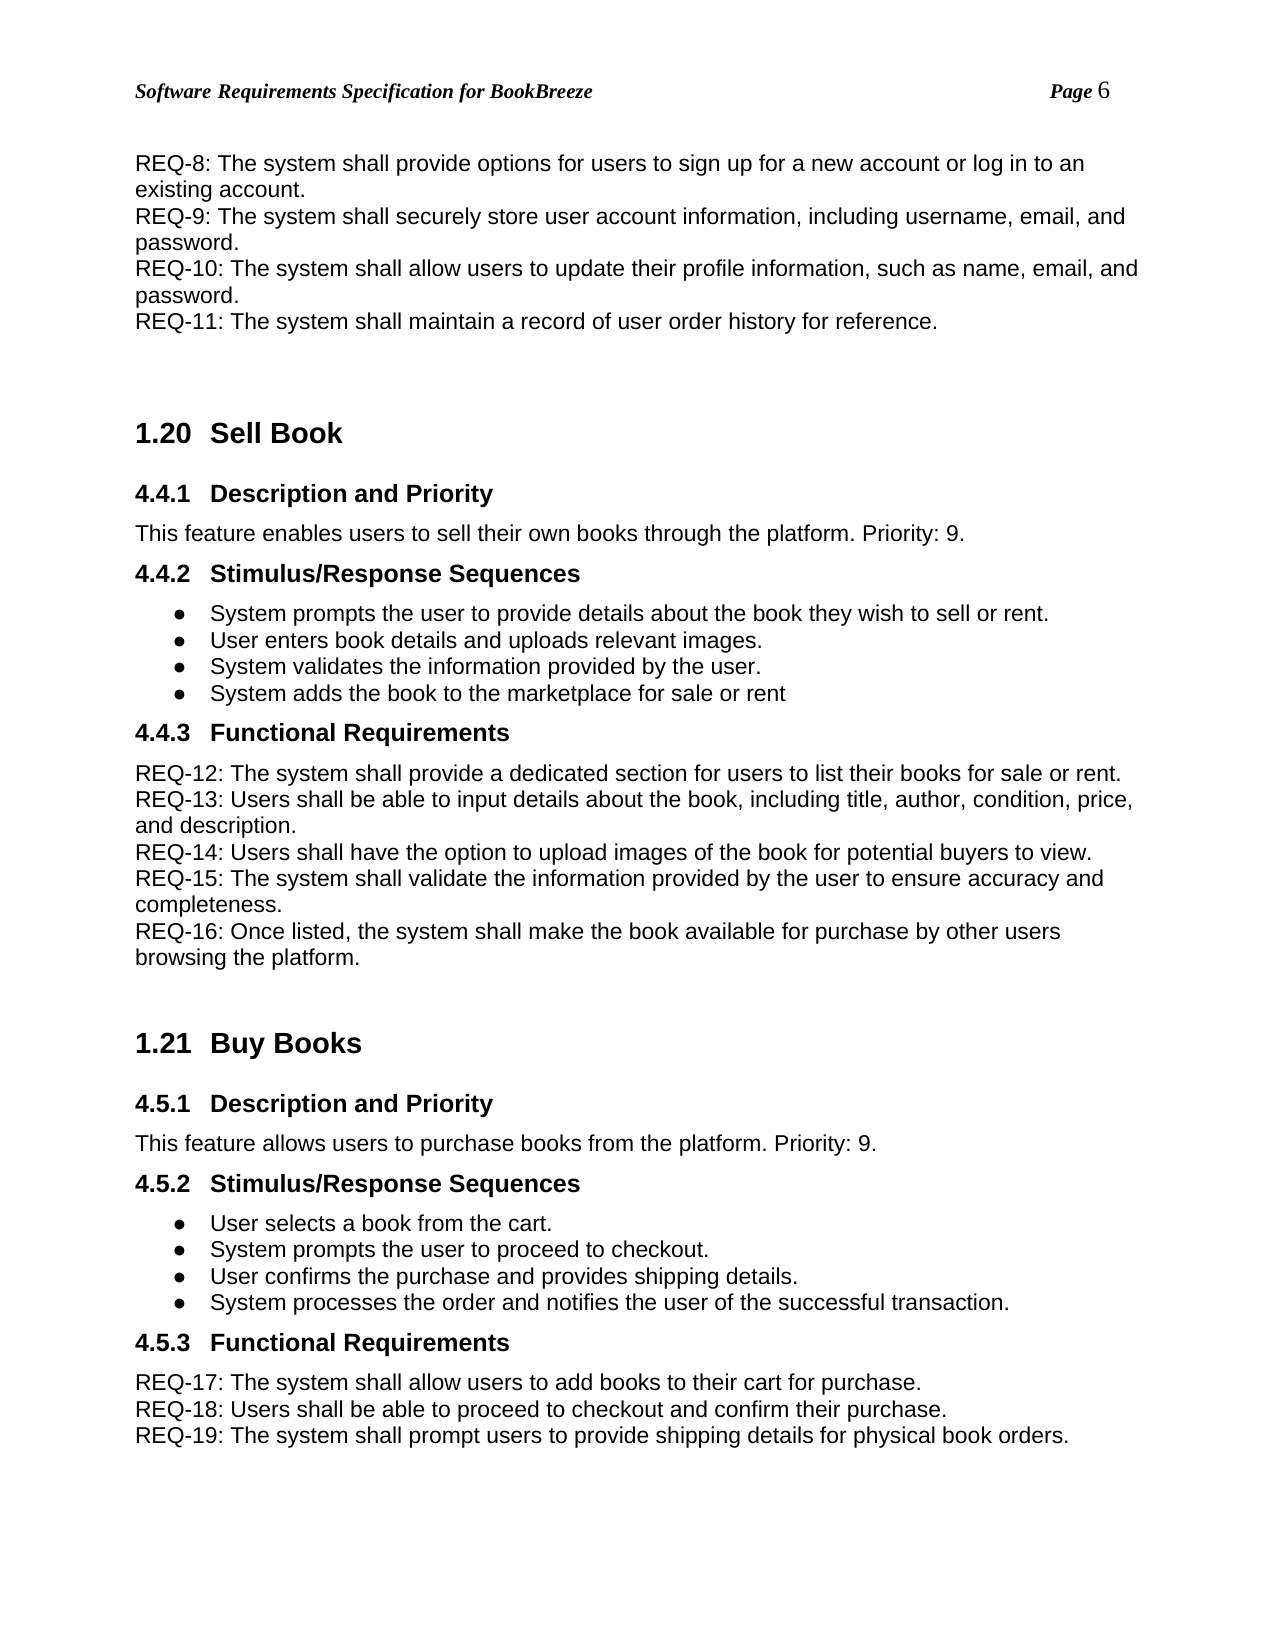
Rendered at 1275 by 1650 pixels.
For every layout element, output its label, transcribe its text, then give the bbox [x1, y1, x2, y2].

text REQ-18: Users shall be able to proceed to checkout and confirm their purchase. [135, 1396, 1140, 1422]
text 4.4.3 Functional Requirements [135, 718, 1140, 747]
list System processes the order and notifies the user of the successful transaction. [172, 1289, 1140, 1315]
text This feature allows users to purchase books from the platform. Priority: 9. [135, 1130, 1140, 1156]
text REQ-10: The system shall allow users to update their profile information, such as name, email, and password. [135, 255, 1140, 308]
subtitle Sell Book [135, 416, 1140, 450]
text 4.5.2 Stimulus/Response Sequences [135, 1169, 1140, 1197]
list System validates the information provided by the user. [172, 653, 1140, 679]
list System prompts the user to proceed to checkout. [172, 1236, 1140, 1263]
text REQ-9: The system shall securely store user account information, including username, email, and password. [135, 203, 1140, 255]
text REQ-15: The system shall validate the information provided by the user to ensure accuracy and completeness. [135, 865, 1140, 918]
subtitle Buy Books [135, 1026, 1140, 1059]
text 4.4.2 Stimulus/Response Sequences [135, 559, 1140, 588]
text This feature enables users to sell their own books through the platform. Priority: 9. [135, 520, 1140, 547]
text 4.5.1 Description and Priority [135, 1089, 1140, 1117]
text REQ-13: Users shall be able to input details about the book, including title, author, condition, price, and description. [135, 786, 1140, 839]
text REQ-14: Users shall have the option to upload images of the book for potential buyers to view. [135, 839, 1140, 865]
text 4.5.3 Functional Requirements [135, 1328, 1140, 1357]
text REQ-12: The system shall provide a dedicated section for users to list their books for sale or rent. [135, 759, 1140, 786]
text REQ-16: Once listed, the system shall make the book available for purchase by other users browsing the platform. [135, 918, 1140, 970]
text REQ-17: The system shall allow users to add books to their cart for purchase. [135, 1369, 1140, 1396]
list System adds the book to the marketplace for sale or rent [172, 679, 1140, 706]
text REQ-19: The system shall prompt users to provide shipping details for physical book orders. [135, 1422, 1140, 1448]
text 4.4.1 Description and Priority [135, 479, 1140, 508]
list User selects a book from the cart. [172, 1210, 1140, 1236]
text REQ-8: The system shall provide options for users to sign up for a new account or log in to an existing account. [135, 150, 1140, 203]
list User enters book details and uploads relevant images. [172, 627, 1140, 653]
text REQ-11: The system shall maintain a record of user order history for reference. [135, 308, 1140, 334]
list System prompts the user to provide details about the book they wish to sell or rent. [172, 600, 1140, 627]
list User confirms the purchase and provides shipping details. [172, 1263, 1140, 1289]
